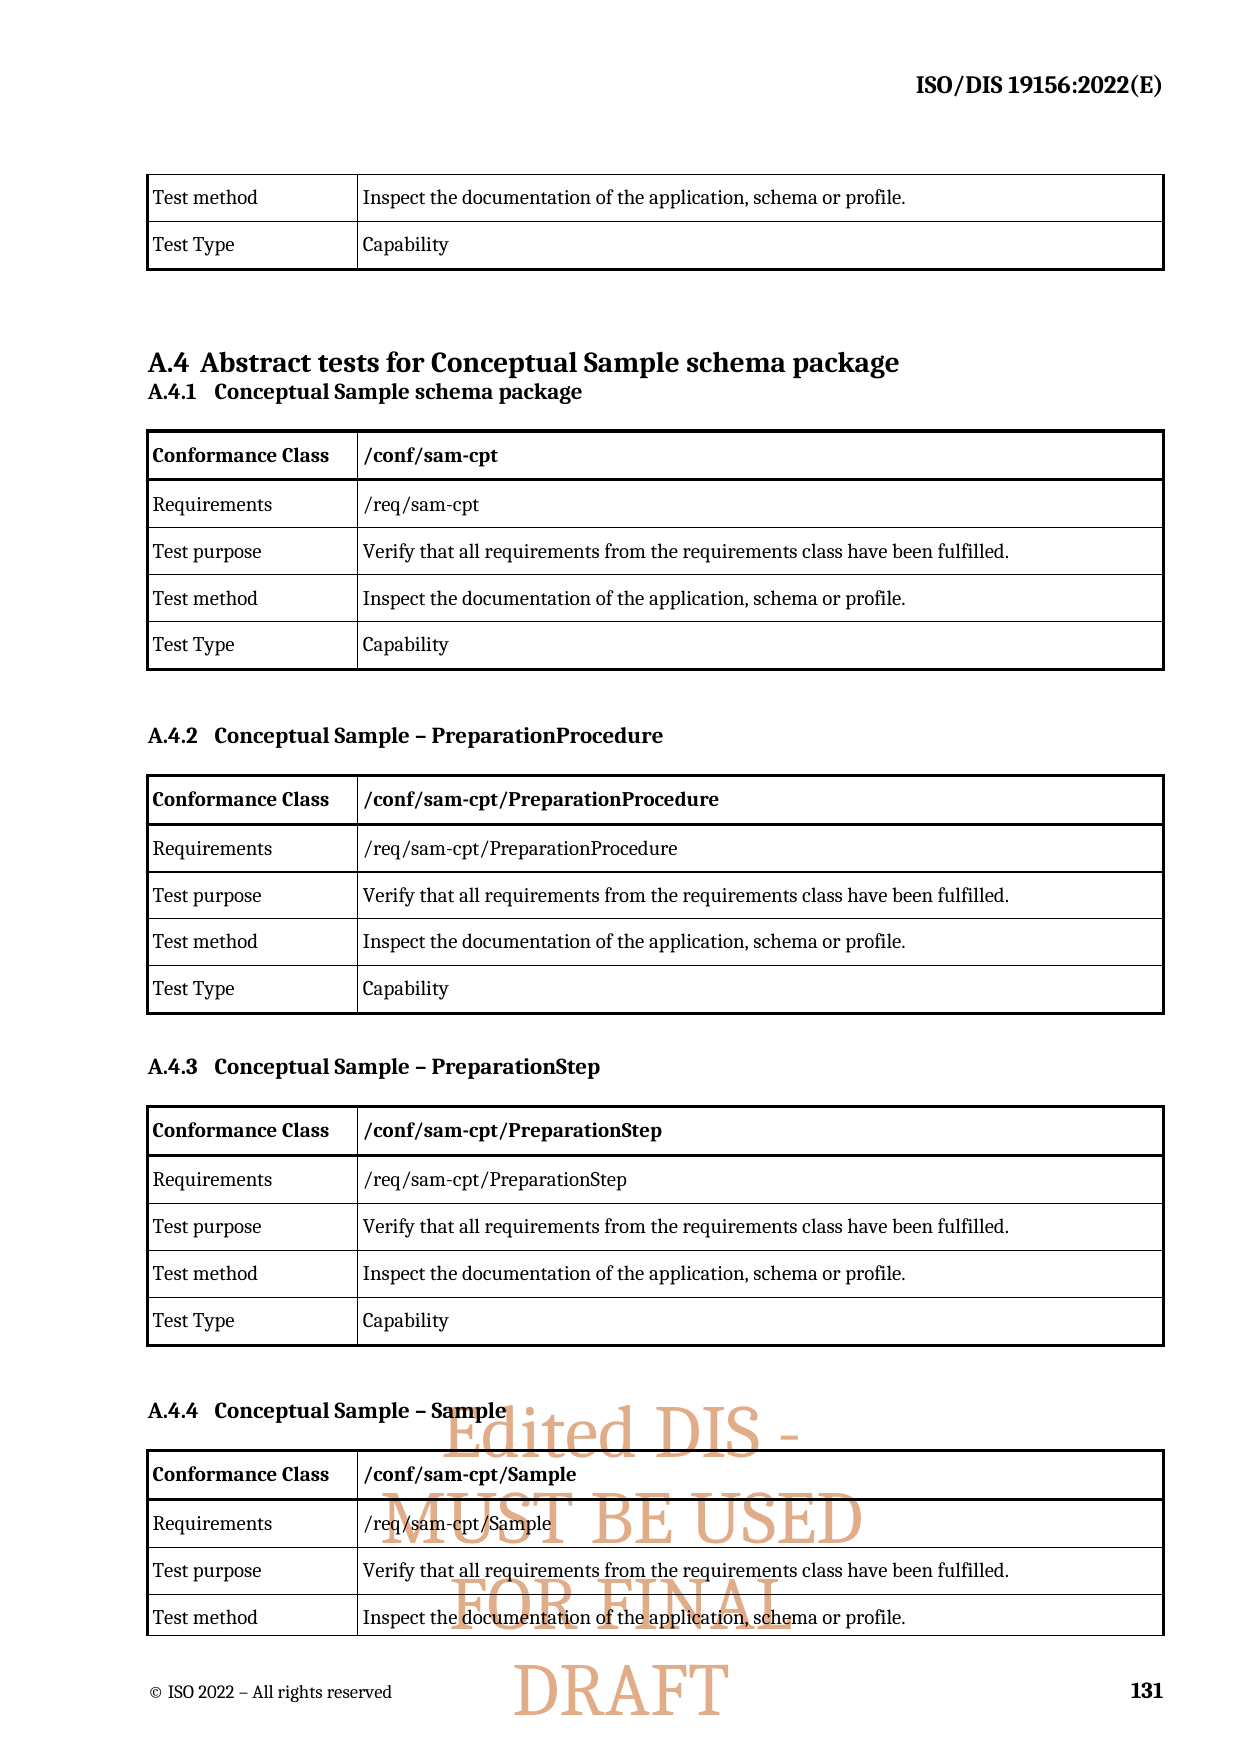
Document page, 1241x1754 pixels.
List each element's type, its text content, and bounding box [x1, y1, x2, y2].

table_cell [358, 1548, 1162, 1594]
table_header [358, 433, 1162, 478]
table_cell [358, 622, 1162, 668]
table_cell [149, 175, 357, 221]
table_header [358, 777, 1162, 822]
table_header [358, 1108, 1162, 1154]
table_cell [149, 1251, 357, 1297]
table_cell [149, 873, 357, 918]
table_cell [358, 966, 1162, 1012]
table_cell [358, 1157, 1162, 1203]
text Conceptual Sample – PreparationStep [148, 1054, 1163, 1080]
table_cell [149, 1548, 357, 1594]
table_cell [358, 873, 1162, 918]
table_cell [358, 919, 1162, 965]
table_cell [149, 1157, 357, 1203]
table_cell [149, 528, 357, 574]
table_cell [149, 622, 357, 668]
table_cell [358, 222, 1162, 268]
text Conceptual Sample – Sample [148, 1398, 1163, 1424]
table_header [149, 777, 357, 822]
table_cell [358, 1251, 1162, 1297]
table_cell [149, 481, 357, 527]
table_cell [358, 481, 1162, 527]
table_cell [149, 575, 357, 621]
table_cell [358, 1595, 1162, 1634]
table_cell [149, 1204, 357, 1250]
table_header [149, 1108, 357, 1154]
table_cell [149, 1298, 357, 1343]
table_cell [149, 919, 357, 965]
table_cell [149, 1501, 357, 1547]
text Conceptual Sample – PreparationProcedure [148, 722, 1163, 748]
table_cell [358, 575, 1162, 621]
text Abstract tests for Conceptual Sample schema package [148, 350, 1163, 378]
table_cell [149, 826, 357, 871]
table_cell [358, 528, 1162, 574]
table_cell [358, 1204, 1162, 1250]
text Conceptual Sample schema package [148, 378, 1163, 404]
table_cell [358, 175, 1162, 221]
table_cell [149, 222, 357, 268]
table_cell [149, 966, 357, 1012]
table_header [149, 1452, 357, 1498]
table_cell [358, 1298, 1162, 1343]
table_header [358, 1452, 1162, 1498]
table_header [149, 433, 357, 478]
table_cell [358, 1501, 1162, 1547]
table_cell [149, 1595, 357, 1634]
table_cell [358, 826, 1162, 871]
